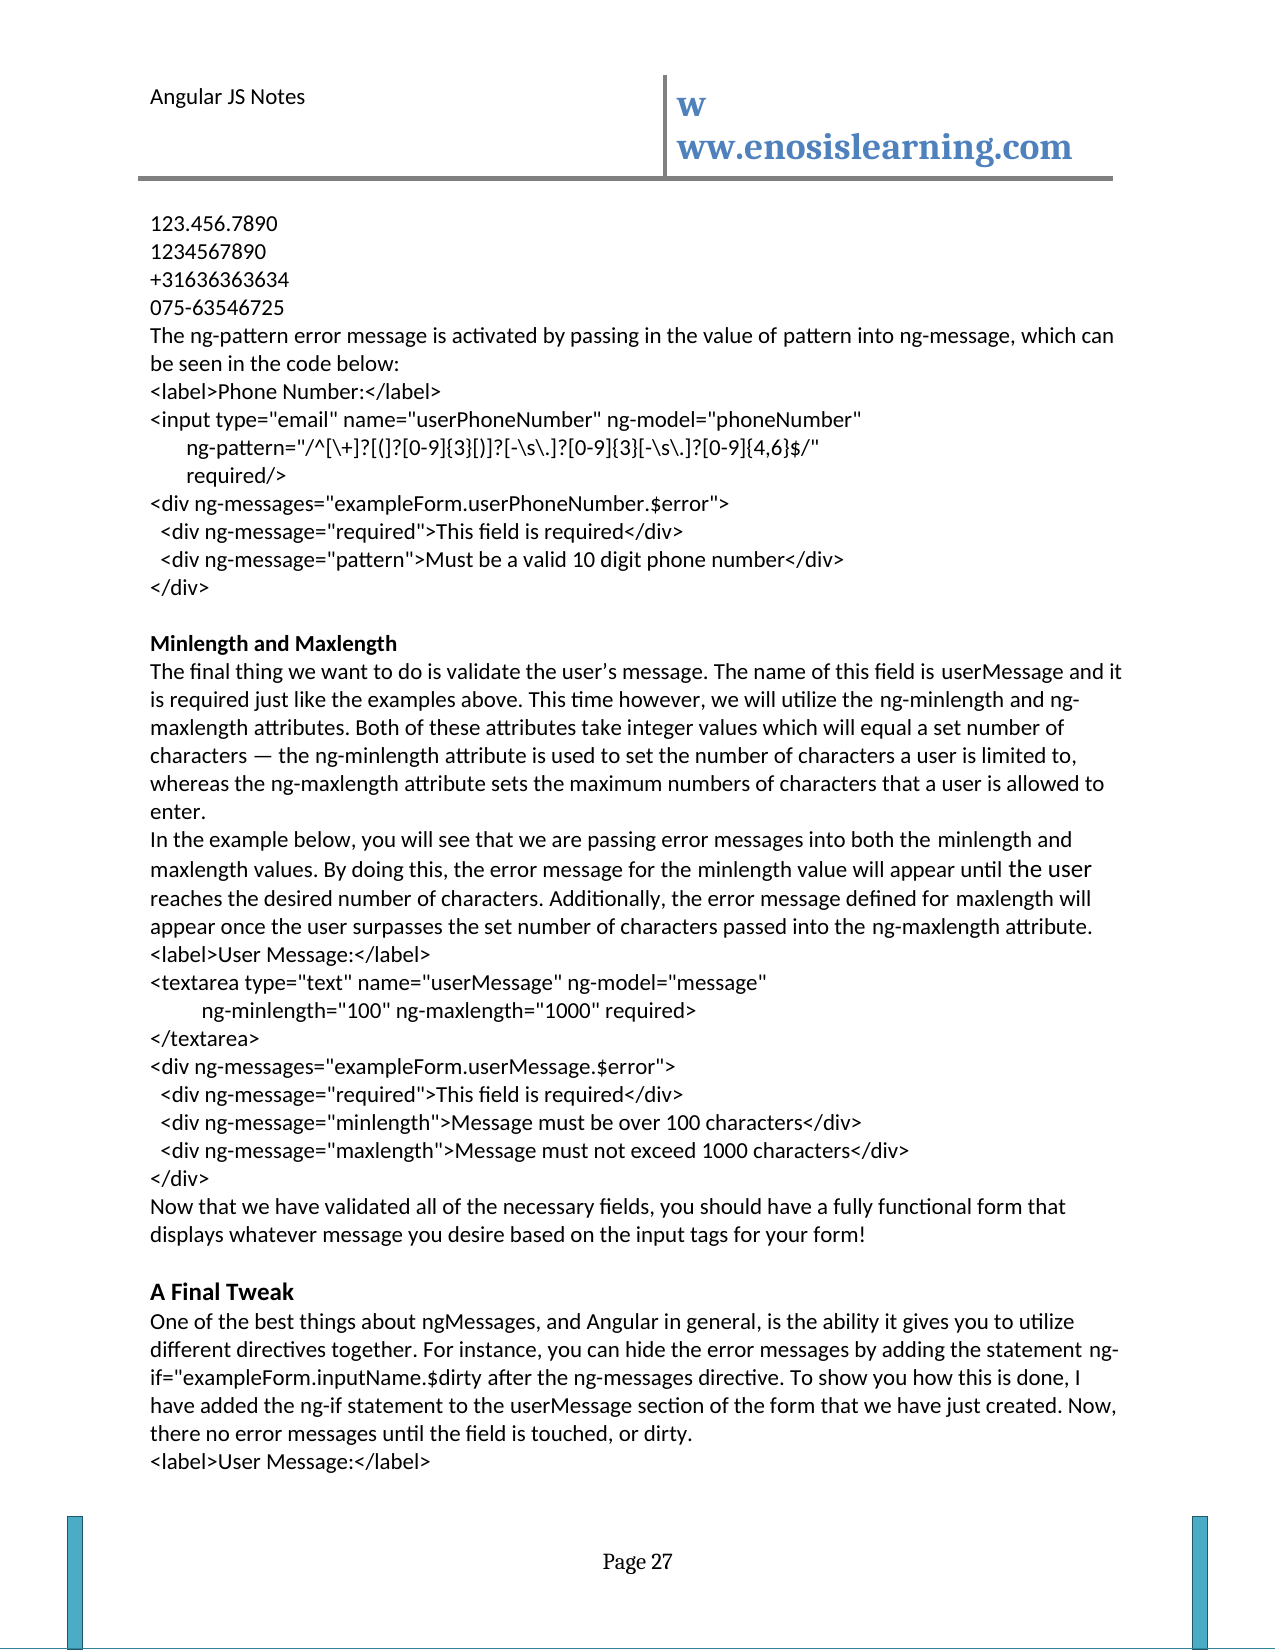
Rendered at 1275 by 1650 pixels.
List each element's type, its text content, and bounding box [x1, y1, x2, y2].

text required/> [150, 461, 1125, 489]
text <div ng-message="maxlength">Message must not exceed 1000 characters</div> [150, 1136, 1125, 1164]
text <div ng-message="minlength">Message must be over 100 characters</div> [150, 1108, 1125, 1136]
text <label>User Message:</label> [150, 1447, 1125, 1475]
text <label>Phone Number:</label> [150, 377, 1125, 405]
text 1234567890 [150, 237, 1125, 265]
text ng-pattern="/^[\+]?[(]?[0-9]{3}[)]?[-\s\.]?[0-9]{3}[-\s\.]?[0-9]{4,6}$/" [150, 433, 1125, 461]
text The ng-pattern error message is activated by passing in the value of pattern into ng-message, which can be seen in the code below: [150, 321, 1125, 377]
text +31636363634 [150, 265, 1125, 293]
text 075-63546725 [150, 293, 1125, 321]
text ng-minlength="100" ng-maxlength="1000" required> [150, 996, 1125, 1024]
text <div ng-message="required">This field is required</div> [150, 517, 1125, 545]
text <input type="email" name="userPhoneNumber" ng-model="phoneNumber" [150, 405, 1125, 433]
text 123.456.7890 [150, 209, 1125, 237]
text <div ng-messages="exampleForm.userPhoneNumber.$error"> [150, 489, 1125, 517]
text </div> [150, 573, 1125, 601]
text <textarea type="text" name="userMessage" ng-model="message" [150, 968, 1125, 996]
text <div ng-messages="exampleForm.userMessage.$error"> [150, 1052, 1125, 1080]
text In the example below, you will see that we are passing error messages into both the minlength and maxlength values. By doing this, the error message for the minlength value will appear until the user reaches the desired number of characters. Additionally, the error message defined for maxlength will appear once the user surpasses the set number of characters passed into the ng-maxlength attribute. [150, 825, 1125, 940]
text Minlength and Maxlength [150, 629, 1125, 657]
text <div ng-message="pattern">Must be a valid 10 digit phone number</div> [150, 545, 1125, 573]
text <label>User Message:</label> [150, 940, 1125, 968]
text A Final Tweak [150, 1276, 1125, 1307]
text One of the best things about ngMessages, and Angular in general, is the ability it gives you to utilize different directives together. For instance, you can hide the error messages by adding the statement ng-if="exampleForm.inputName.$dirty after the ng-messages directive. To show you how this is done, I have added the ng-if statement to the userMessage section of the form that we have just created. Now, there no error messages until the field is touched, or dirty. [150, 1307, 1125, 1447]
text </textarea> [150, 1024, 1125, 1052]
text </div> [150, 1164, 1125, 1192]
text The final thing we want to do is validate the user’s message. The name of this field is userMessage and it is required just like the examples above. This time however, we will utilize the ng-minlength and ng-maxlength attributes. Both of these attributes take integer values which will equal a set number of characters — the ng-minlength attribute is used to set the number of characters a user is limited to, whereas the ng-maxlength attribute sets the maximum numbers of characters that a user is allowed to enter. [150, 657, 1125, 825]
text <div ng-message="required">This field is required</div> [150, 1080, 1125, 1108]
text Now that we have validated all of the necessary fields, you should have a fully functional form that displays whatever message you desire based on the input tags for your form! [150, 1192, 1125, 1248]
